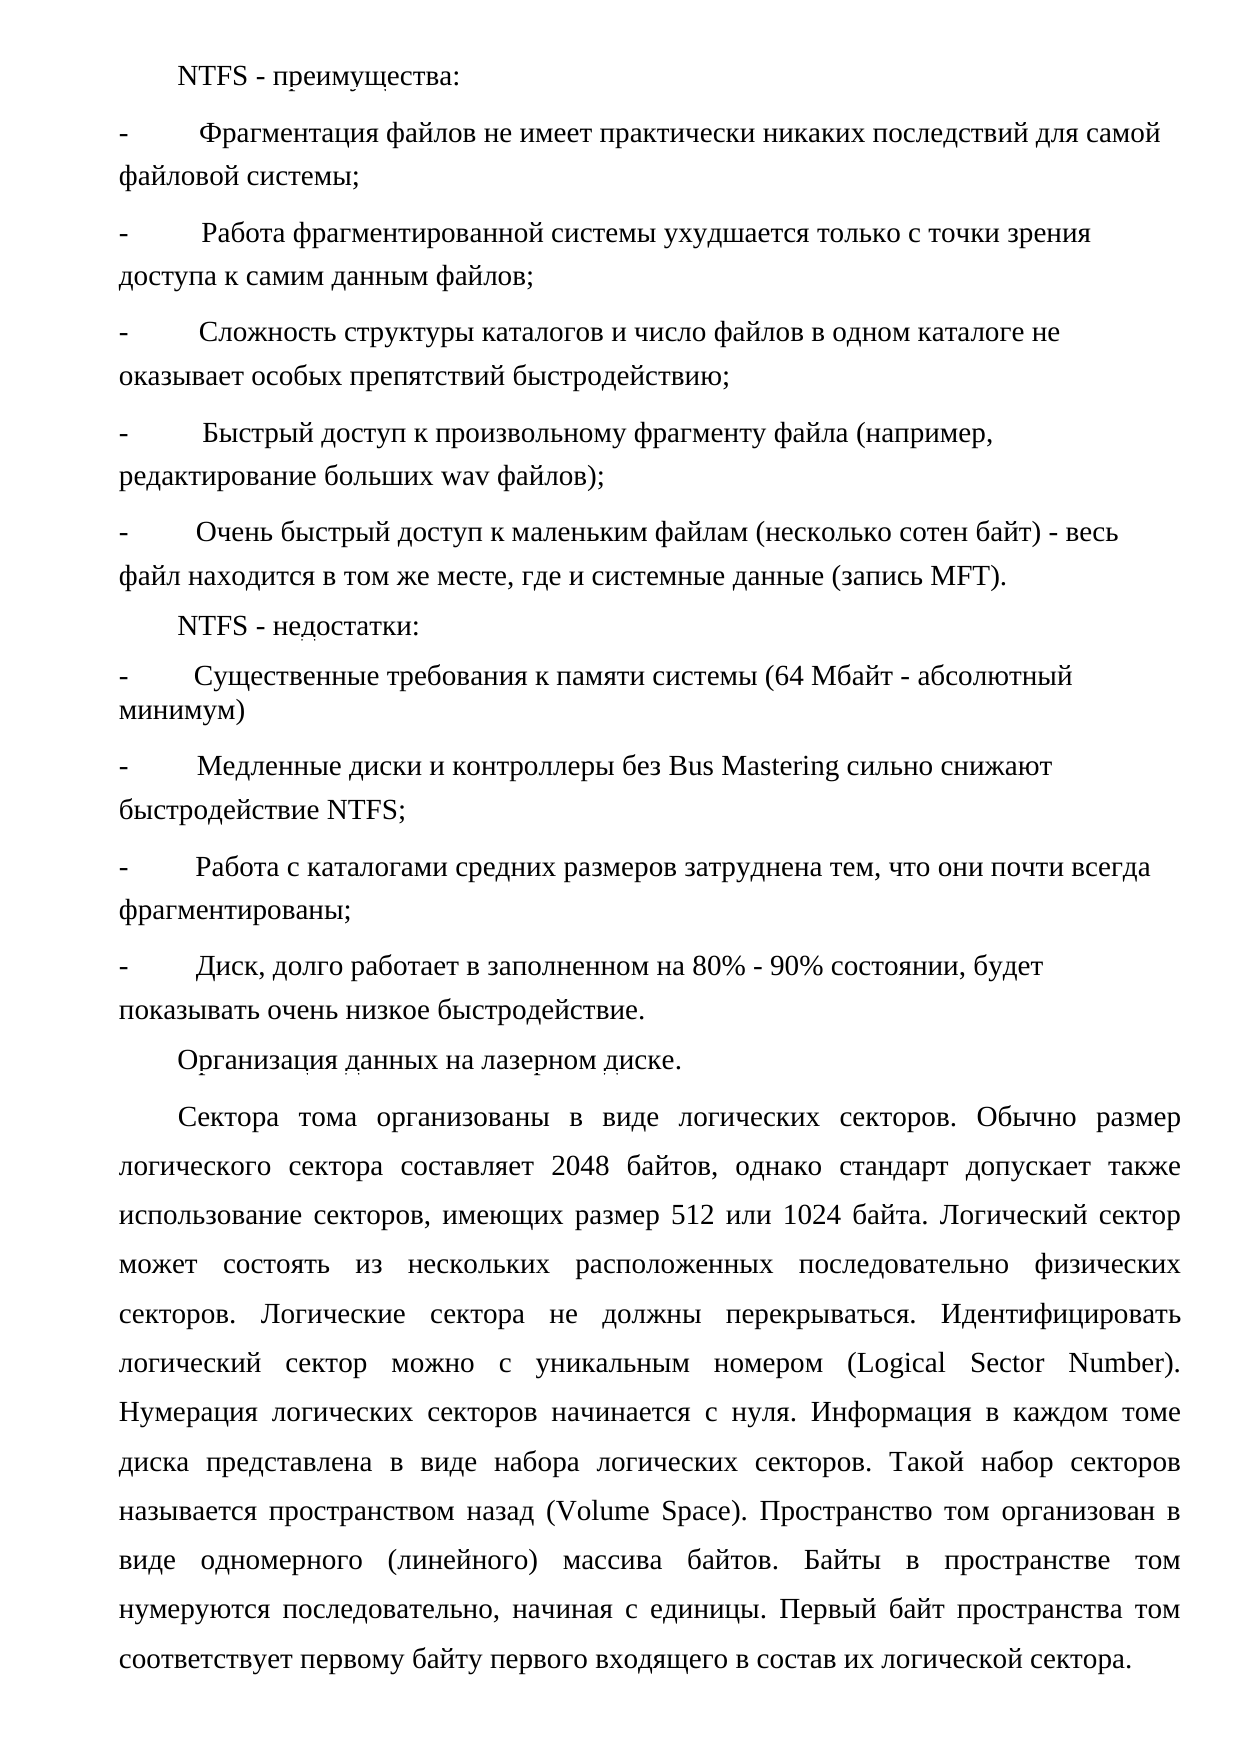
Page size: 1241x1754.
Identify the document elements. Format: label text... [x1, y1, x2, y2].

list Работа с каталогами средних размеров затруднена тем, что они почти всегда фрагментированы; [119, 849, 1182, 926]
list Сложность структуры каталогов и число файлов в одном каталоге не оказывает особых препятствий быстродействию; [119, 314, 1182, 392]
list Диск, долго работает в заполненном на 80% - 90% состоянии, будет показывать очень низкое быстродействие. [119, 948, 1182, 1026]
text Сектора тома организованы в виде логических секторов. Обычно размер логического сектора составляет 2048 байтов, однако стандарт допускает также использование секторов, имеющих размер 512 или 1024 байта. Логический сектор может состоять из нескольких расположенных последовательно физических секторов. Логические сектора не должны перекрываться. Идентифицировать логический сектор можно с уникальным номером (Logical Sector Number). Нумерация логических секторов начинается с нуля. Информация в каждом томе диска представлена ​​в виде набора логических секторов. Такой набор секторов называется пространством назад (Volume Space). Пространство том организован в виде одномерного (линейного) массива байтов. Байты в пространстве том нумеруются последовательно, начиная с единицы. Первый байт пространства том соответствует первому байту первого входящего в состав их логической сектора. [119, 1099, 1182, 1674]
list Работа фрагментированной системы ухудшается только с точки зрения доступа к самим данным файлов; [119, 215, 1182, 292]
text NTFS - недостатки: [177, 608, 1182, 642]
list Очень быстрый доступ к маленьким файлам (несколько сотен байт) - весь файл находится в том же месте, где и системные данные (запись MFT). [119, 514, 1182, 592]
list Медленные диски и контроллеры без Bus Mastering сильно снижают быстродействие NTFS; [119, 748, 1182, 826]
text NTFS - преимущества: [177, 58, 1182, 92]
text Организация данных на лазерном диске. [177, 1042, 1182, 1076]
list Фрагментация файлов не имеет практически никаких последствий для самой файловой системы; [119, 115, 1182, 192]
list Быстрый доступ к произвольному фрагменту файла (например, редактирование больших wav файлов); [119, 415, 1182, 492]
list Существенные требования к памяти системы (64 Мбайт - абсолютный минимум) [119, 658, 1182, 726]
